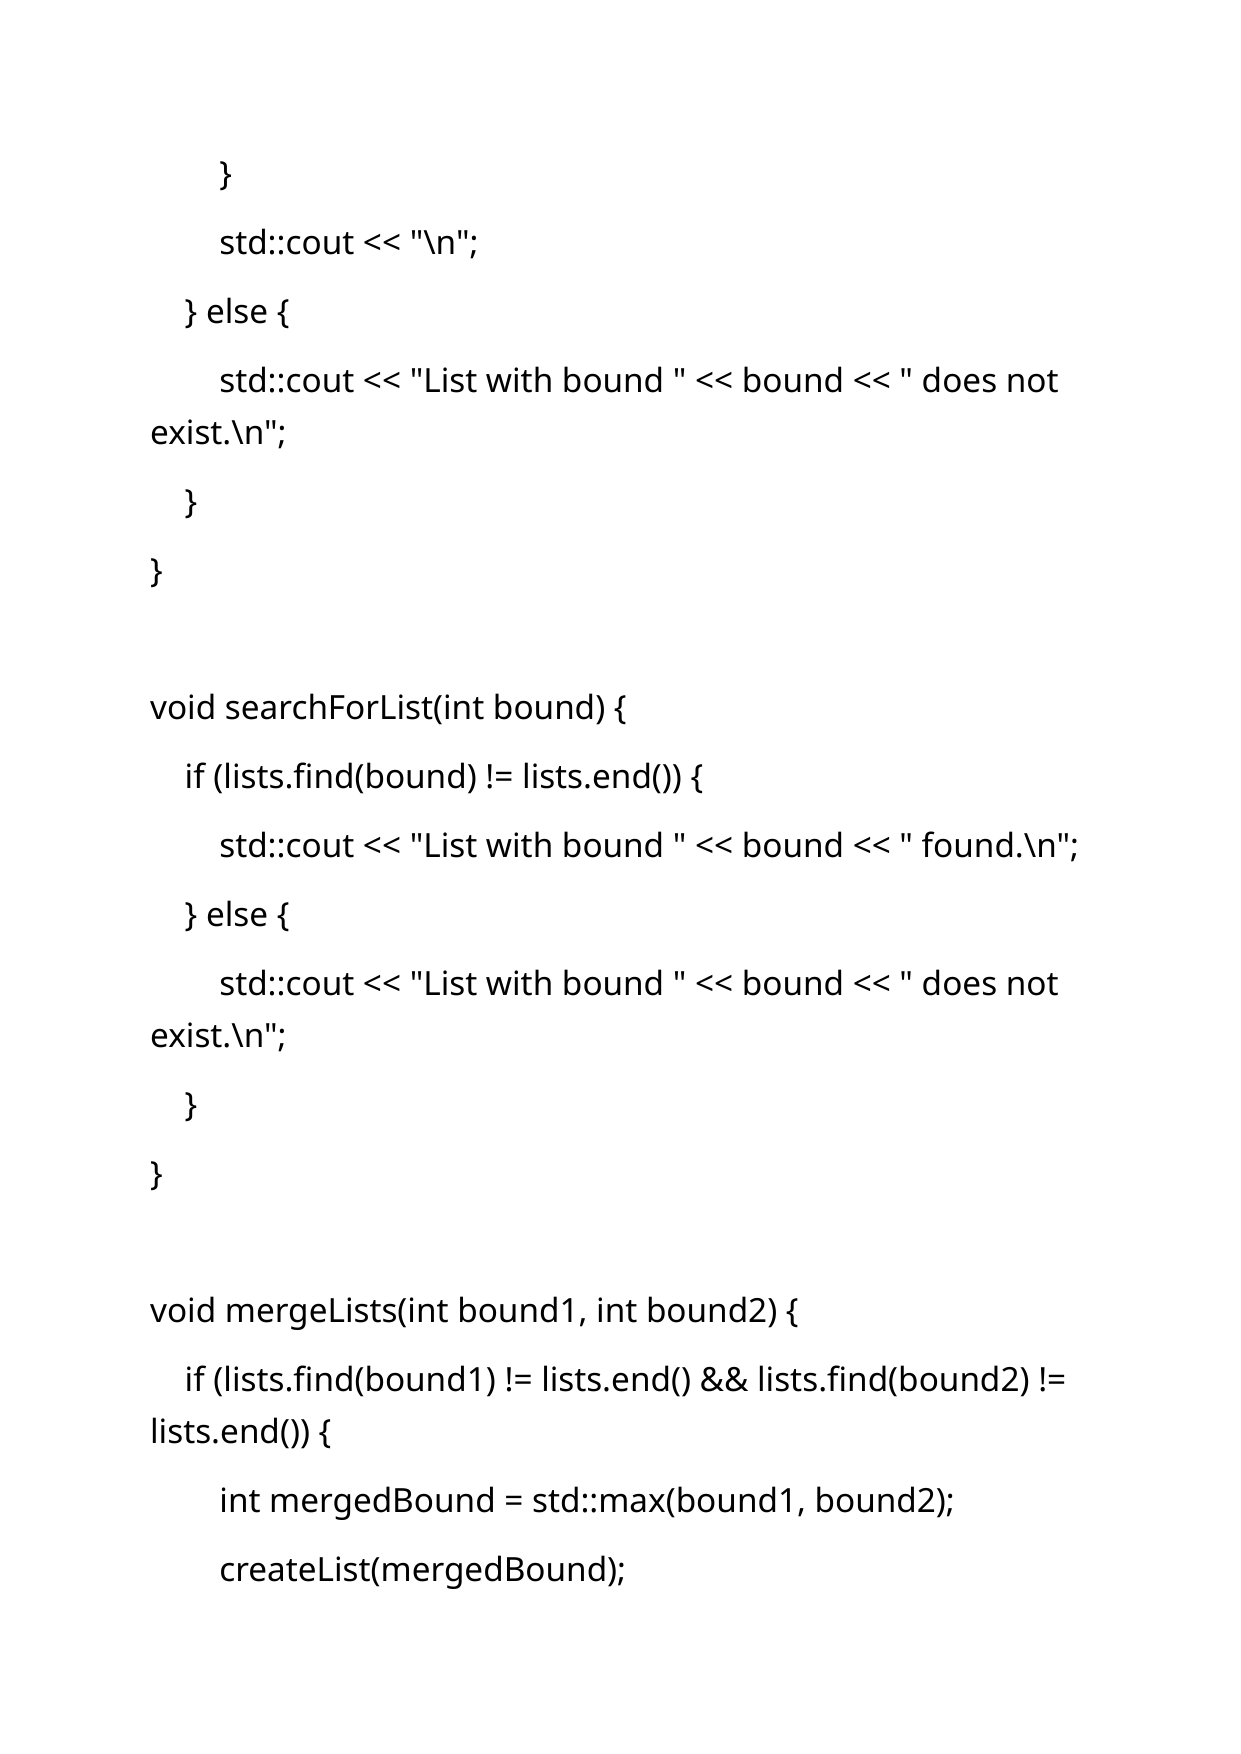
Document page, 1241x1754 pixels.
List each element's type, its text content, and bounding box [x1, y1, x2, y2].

text } [150, 478, 1090, 523]
text void mergeLists(int bound1, int bound2) { [150, 1287, 1090, 1333]
text std::cout << "List with bound " << bound << " does not exist.\n"; [150, 959, 1090, 1057]
text } [150, 546, 1090, 592]
text std::cout << "\n"; [150, 219, 1090, 264]
text createList(mergedBound); [150, 1546, 1090, 1591]
text } [150, 1081, 1090, 1126]
text } [150, 1149, 1090, 1195]
text } else { [150, 891, 1090, 936]
text if (lists.find(bound) != lists.end()) { [150, 753, 1090, 798]
text if (lists.find(bound1) != lists.end() && lists.find(bound2) != lists.end()) { [150, 1356, 1090, 1454]
text } else { [150, 288, 1090, 333]
text void searchForList(int bound) { [150, 684, 1090, 729]
text int mergedBound = std::max(bound1, bound2); [150, 1477, 1090, 1522]
text } [150, 150, 1090, 195]
text std::cout << "List with bound " << bound << " found.\n"; [150, 822, 1090, 867]
text std::cout << "List with bound " << bound << " does not exist.\n"; [150, 357, 1090, 454]
